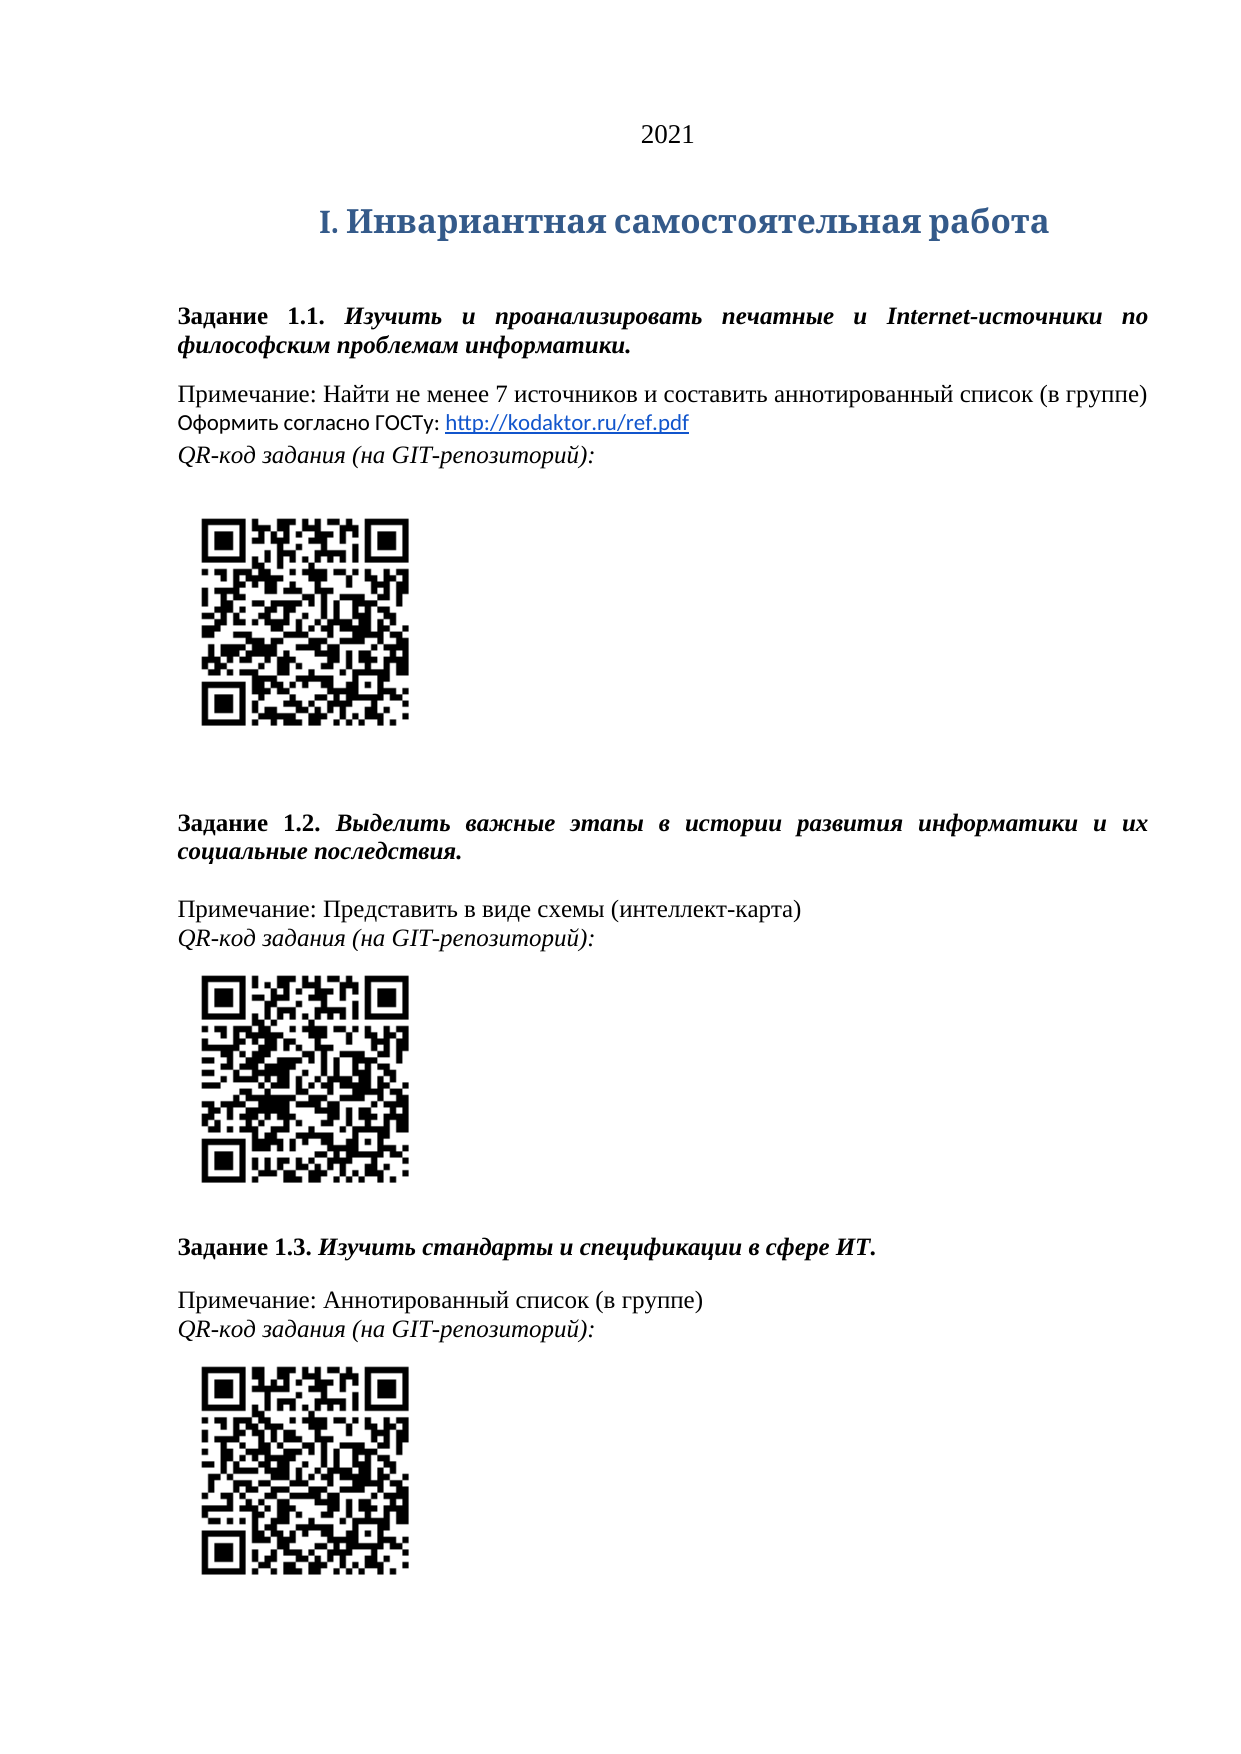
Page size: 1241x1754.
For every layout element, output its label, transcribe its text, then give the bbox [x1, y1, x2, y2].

text QR-код задания (на GIT-репозиторий): [177, 923, 1152, 951]
text Оформить согласно ГОСТу: http://kodaktor.ru/ref.pdf QR-код задания (на GIT-репозиторий): [177, 408, 1152, 469]
text 2021 [177, 118, 1152, 149]
text Примечание: Аннотированный список (в группе) [177, 1286, 1152, 1314]
subtitle I. Инвариантная самостоятельная работа [177, 204, 1152, 242]
picture [177, 494, 434, 751]
picture [177, 1343, 434, 1600]
picture [177, 951, 434, 1208]
text Задание 1.2. Выделить важные этапы в истории развития информатики и их социальные последствия. [177, 808, 1152, 865]
text Задание 1.1. Изучить и проанализировать печатные и Internet-источники по философским проблемам информатики. [177, 301, 1152, 358]
text Примечание: Представить в виде схемы (интеллект-карта) [177, 894, 1152, 923]
text Примечание: Найти не менее 7 источников и составить аннотированный список (в группе) [177, 379, 1152, 408]
text Задание 1.3. Изучить стандарты и спецификации в сфере ИТ. [177, 1232, 1152, 1260]
text QR-код задания (на GIT-репозиторий): [177, 1314, 1152, 1343]
